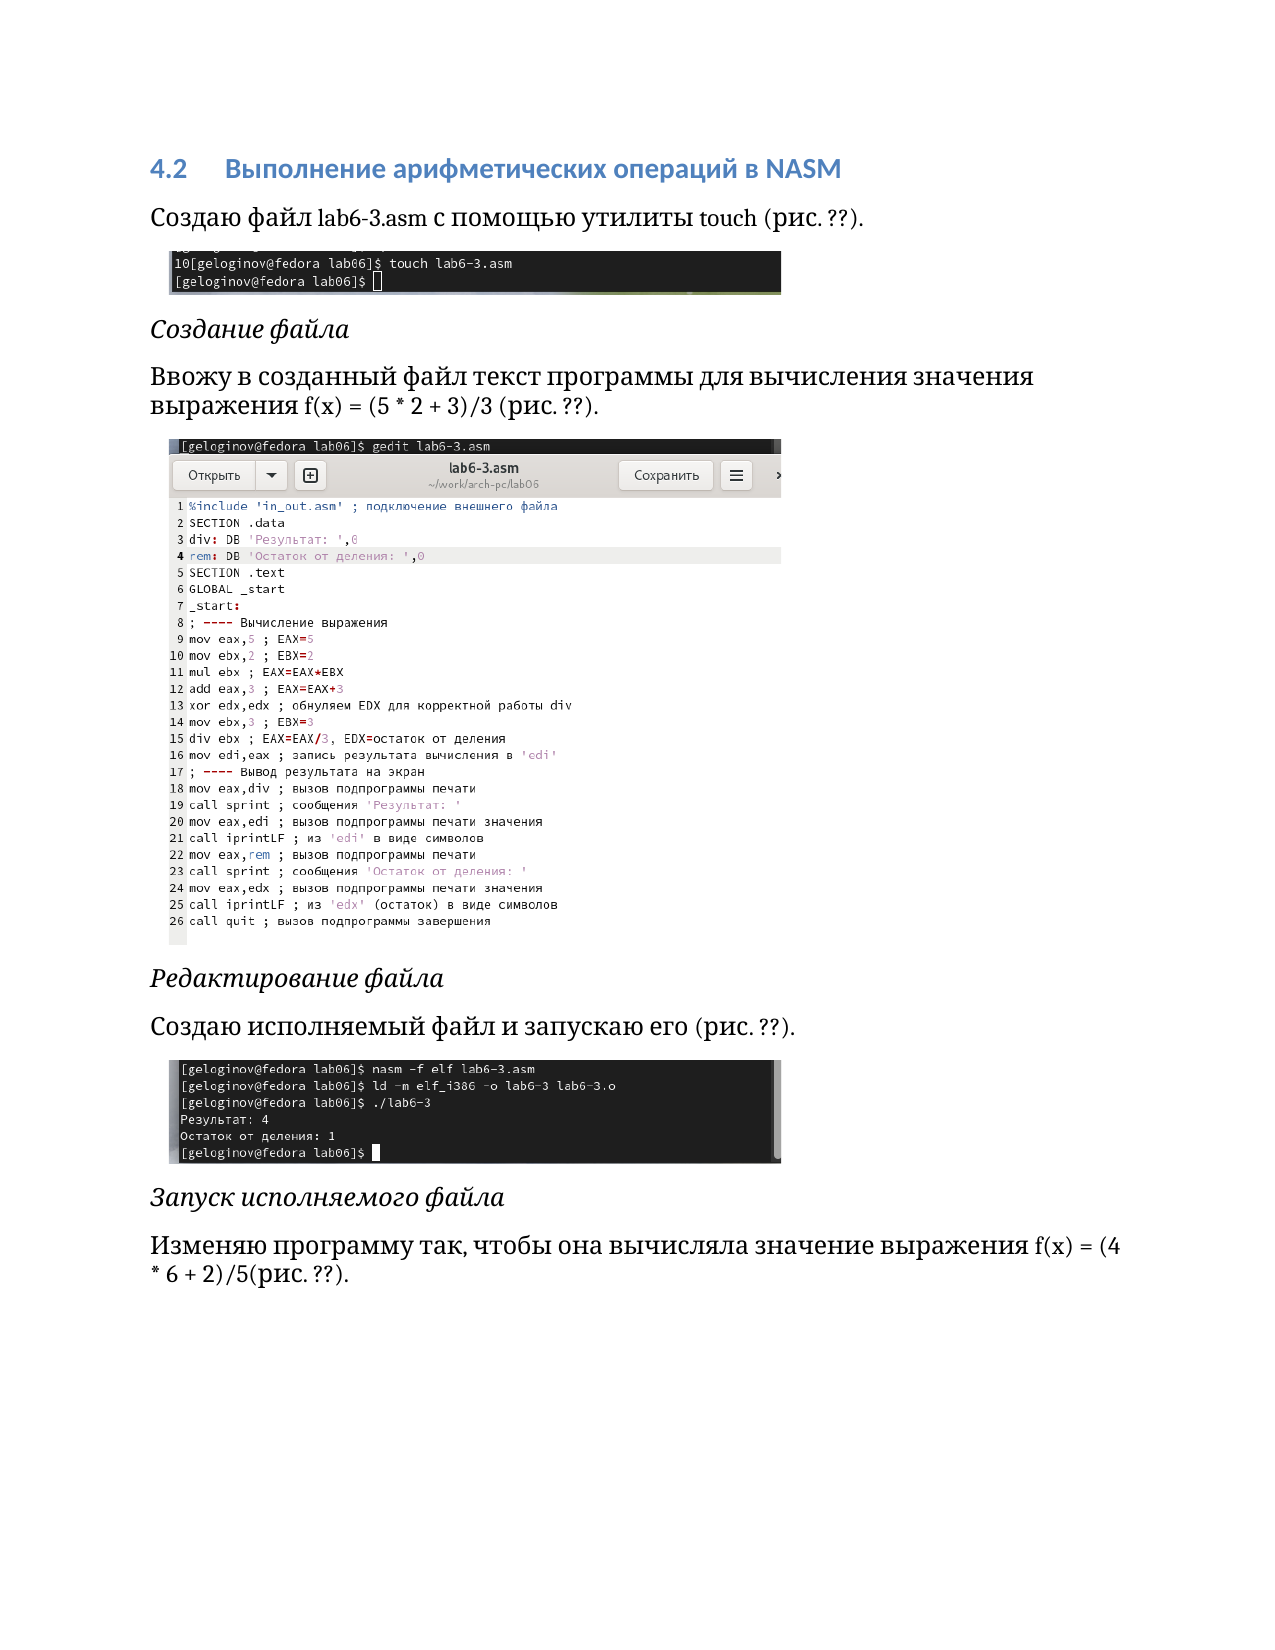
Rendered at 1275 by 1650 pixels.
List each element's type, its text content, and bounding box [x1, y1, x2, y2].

text Редактирование файла [150, 965, 1125, 994]
text Запуск исполняемого файла [150, 1184, 1125, 1213]
text Создаю исполняемый файл и запускаю его (рис. ??). [150, 1013, 1125, 1041]
text Изменяю программу так, чтобы она вычисляла значение выражения f(x) = (4 * 6 + 2)/5(рис. ??). [150, 1232, 1125, 1289]
text Создание файла [150, 316, 1125, 344]
picture [168, 439, 782, 945]
picture [168, 251, 782, 295]
text Создаю файл lab6-3.asm с помощью утилиты touch (рис. ??). [150, 204, 1125, 233]
text Ввожу в созданный файл текст программы для вычисления значения выражения f(x) = (5 * 2 + 3)/3 (рис. ??). [150, 363, 1125, 421]
picture [168, 1060, 782, 1164]
subtitle 4.2 Выполнение арифметических операций в NASM [150, 150, 1125, 186]
